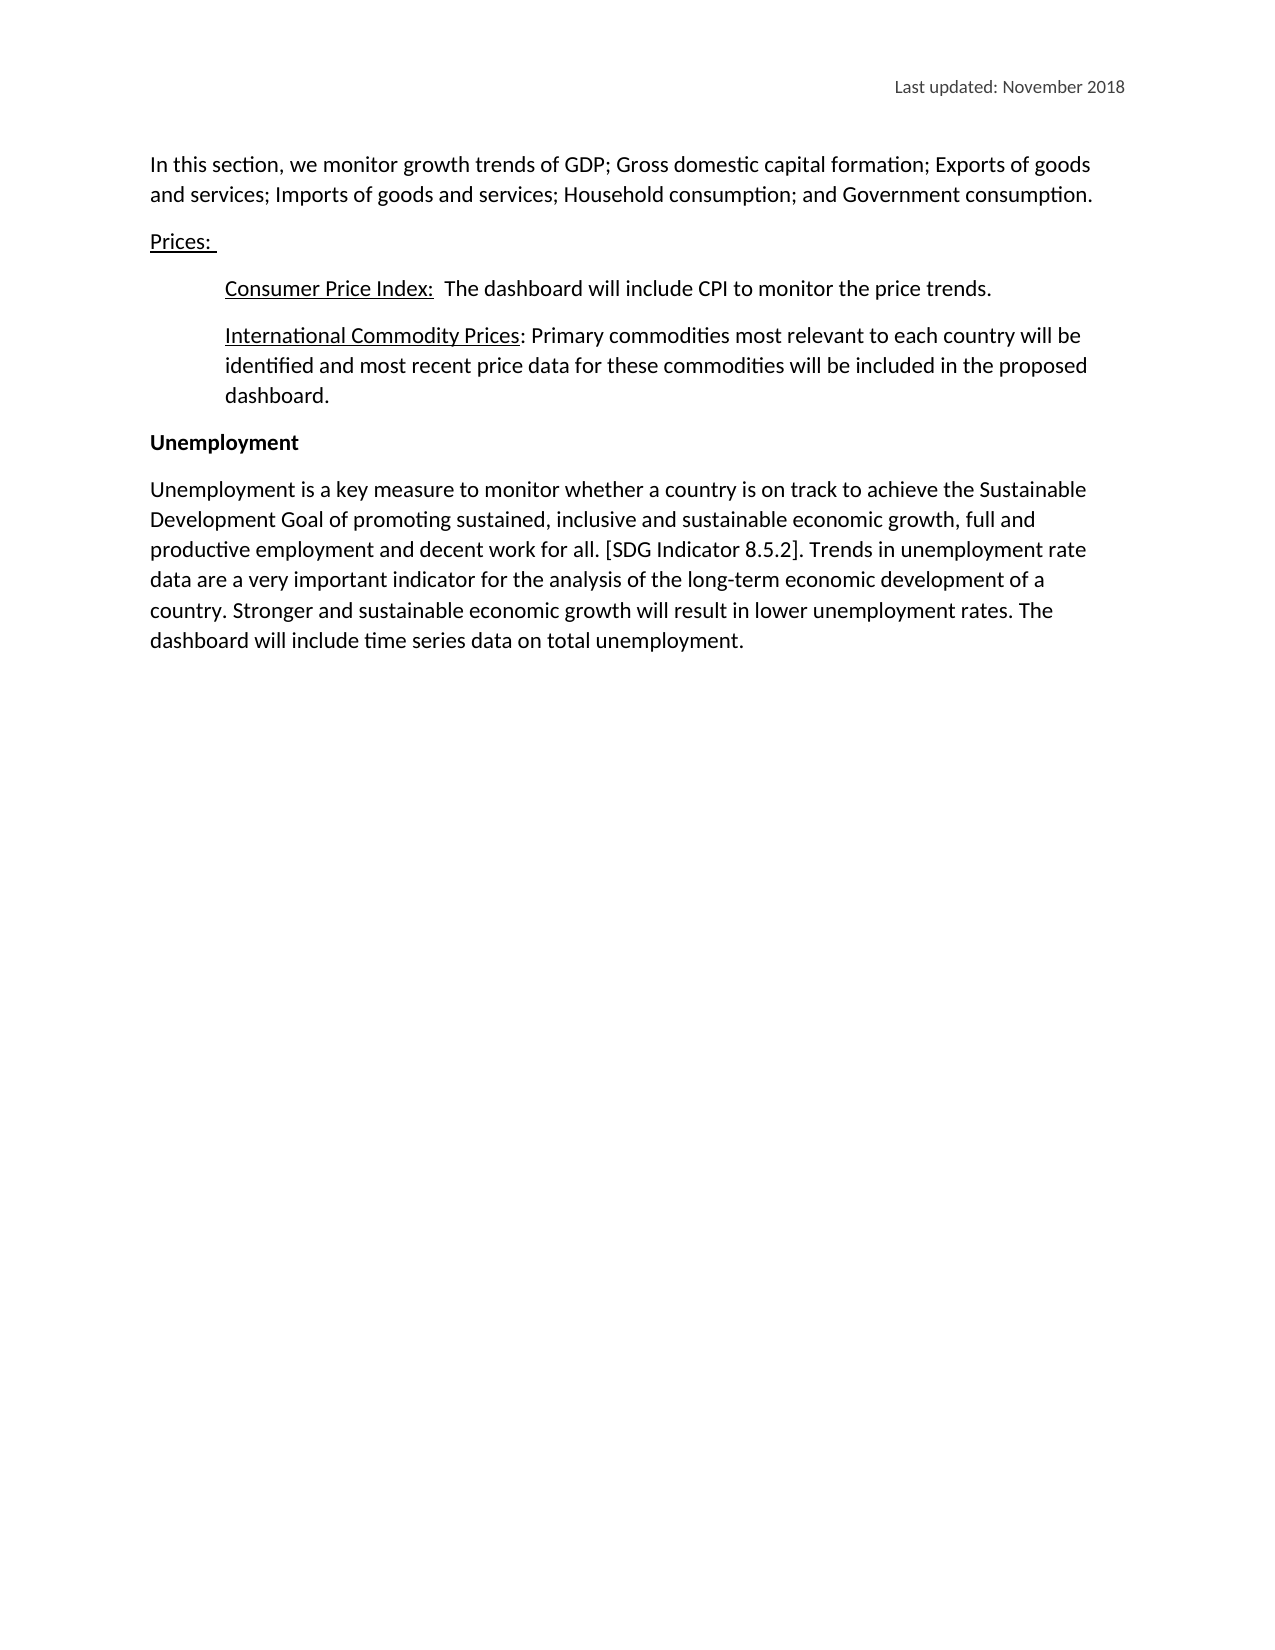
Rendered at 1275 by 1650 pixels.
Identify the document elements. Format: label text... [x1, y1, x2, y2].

text Unemployment is a key measure to monitor whether a country is on track to achieve the Sustainable Development Goal of promoting sustained, inclusive and sustainable economic growth, full and productive employment and decent work for all. [SDG Indicator 8.5.2]. Trends in unemployment rate data are a very important indicator for the analysis of the long-term economic development of a country. Stronger and sustainable economic growth will result in lower unemployment rates. The dashboard will include time series data on total unemployment. [150, 475, 1125, 684]
text Unemployment [150, 428, 1125, 456]
text International Commodity Prices: Primary commodities most relevant to each country will be identified and most recent price data for these commodities will be included in the proposed dashboard. [225, 321, 1125, 409]
text In this section, we monitor growth trends of GDP; Gross domestic capital formation; Exports of goods and services; Imports of goods and services; Household consumption; and Government consumption. [150, 150, 1125, 208]
text Consumer Price Index: The dashboard will include CPI to monitor the price trends. [150, 274, 1125, 302]
text Prices: [150, 227, 1125, 255]
